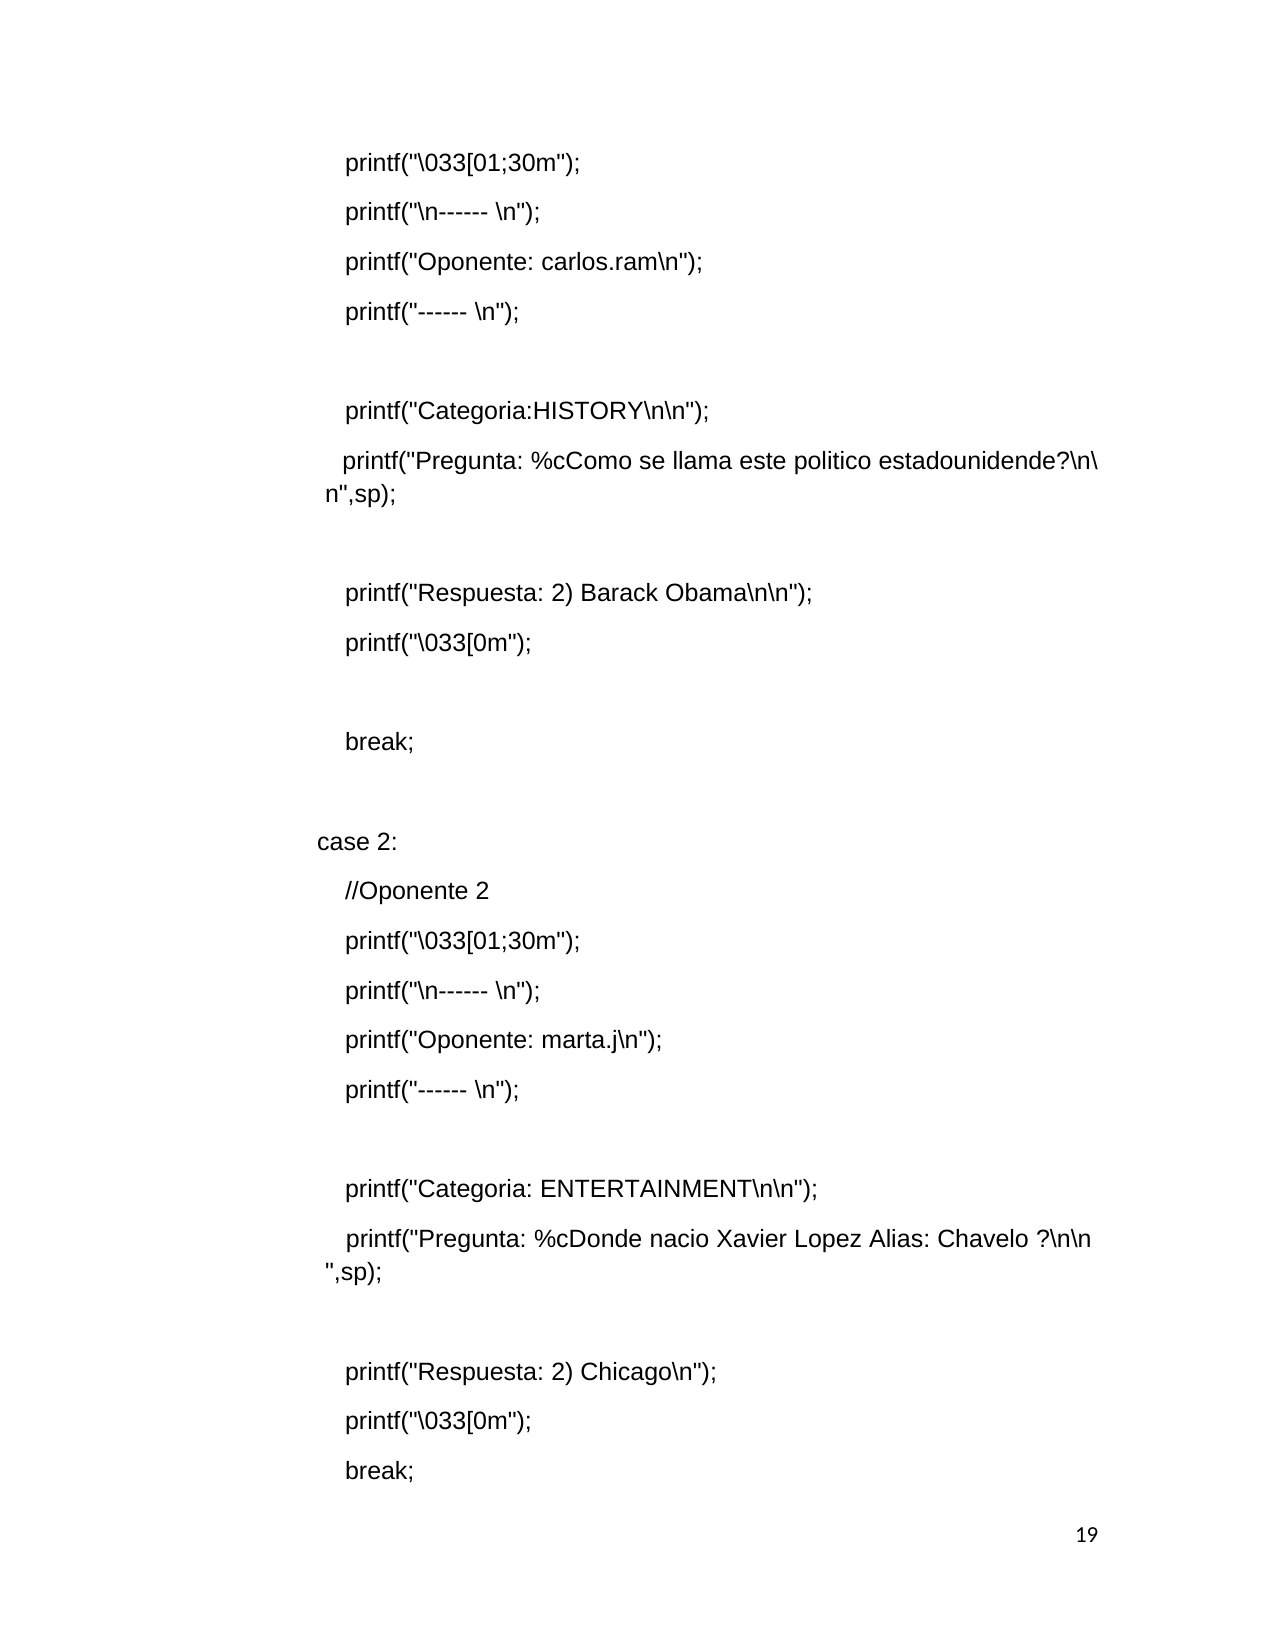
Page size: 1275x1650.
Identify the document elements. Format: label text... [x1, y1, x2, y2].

text printf("------ \n"); [177, 297, 1098, 325]
text printf("Pregunta: %cComo se llama este politico estadounidende?\n\n",sp); [325, 446, 1098, 507]
text printf("------ \n"); [177, 1075, 1098, 1104]
text printf("Oponente: marta.j\n"); [177, 1025, 1098, 1054]
text printf("\033[01;30m"); [177, 926, 1098, 955]
text printf("Categoria:HISTORY\n\n"); [177, 396, 1098, 425]
text printf("\033[01;30m"); [177, 148, 1098, 176]
text printf("Categoria: ENTERTAINMENT\n\n"); [177, 1174, 1098, 1203]
text break; [177, 727, 1098, 756]
text printf("Pregunta: %cDonde nacio Xavier Lopez Alias: Chavelo ?\n\n ",sp); [325, 1224, 1098, 1286]
text break; [177, 1456, 1098, 1484]
text printf("Oponente: carlos.ram\n"); [177, 247, 1098, 276]
text printf("\033[0m"); [177, 1406, 1098, 1435]
text printf("Respuesta: 2) Barack Obama\n\n"); [177, 578, 1098, 607]
text printf("\n------ \n"); [177, 197, 1098, 226]
text //Oponente 2 [177, 876, 1098, 905]
text printf("\n------ \n"); [177, 976, 1098, 1004]
text printf("Respuesta: 2) Chicago\n"); [177, 1356, 1098, 1385]
text case 2: [177, 827, 1098, 855]
text printf("\033[0m"); [177, 628, 1098, 657]
